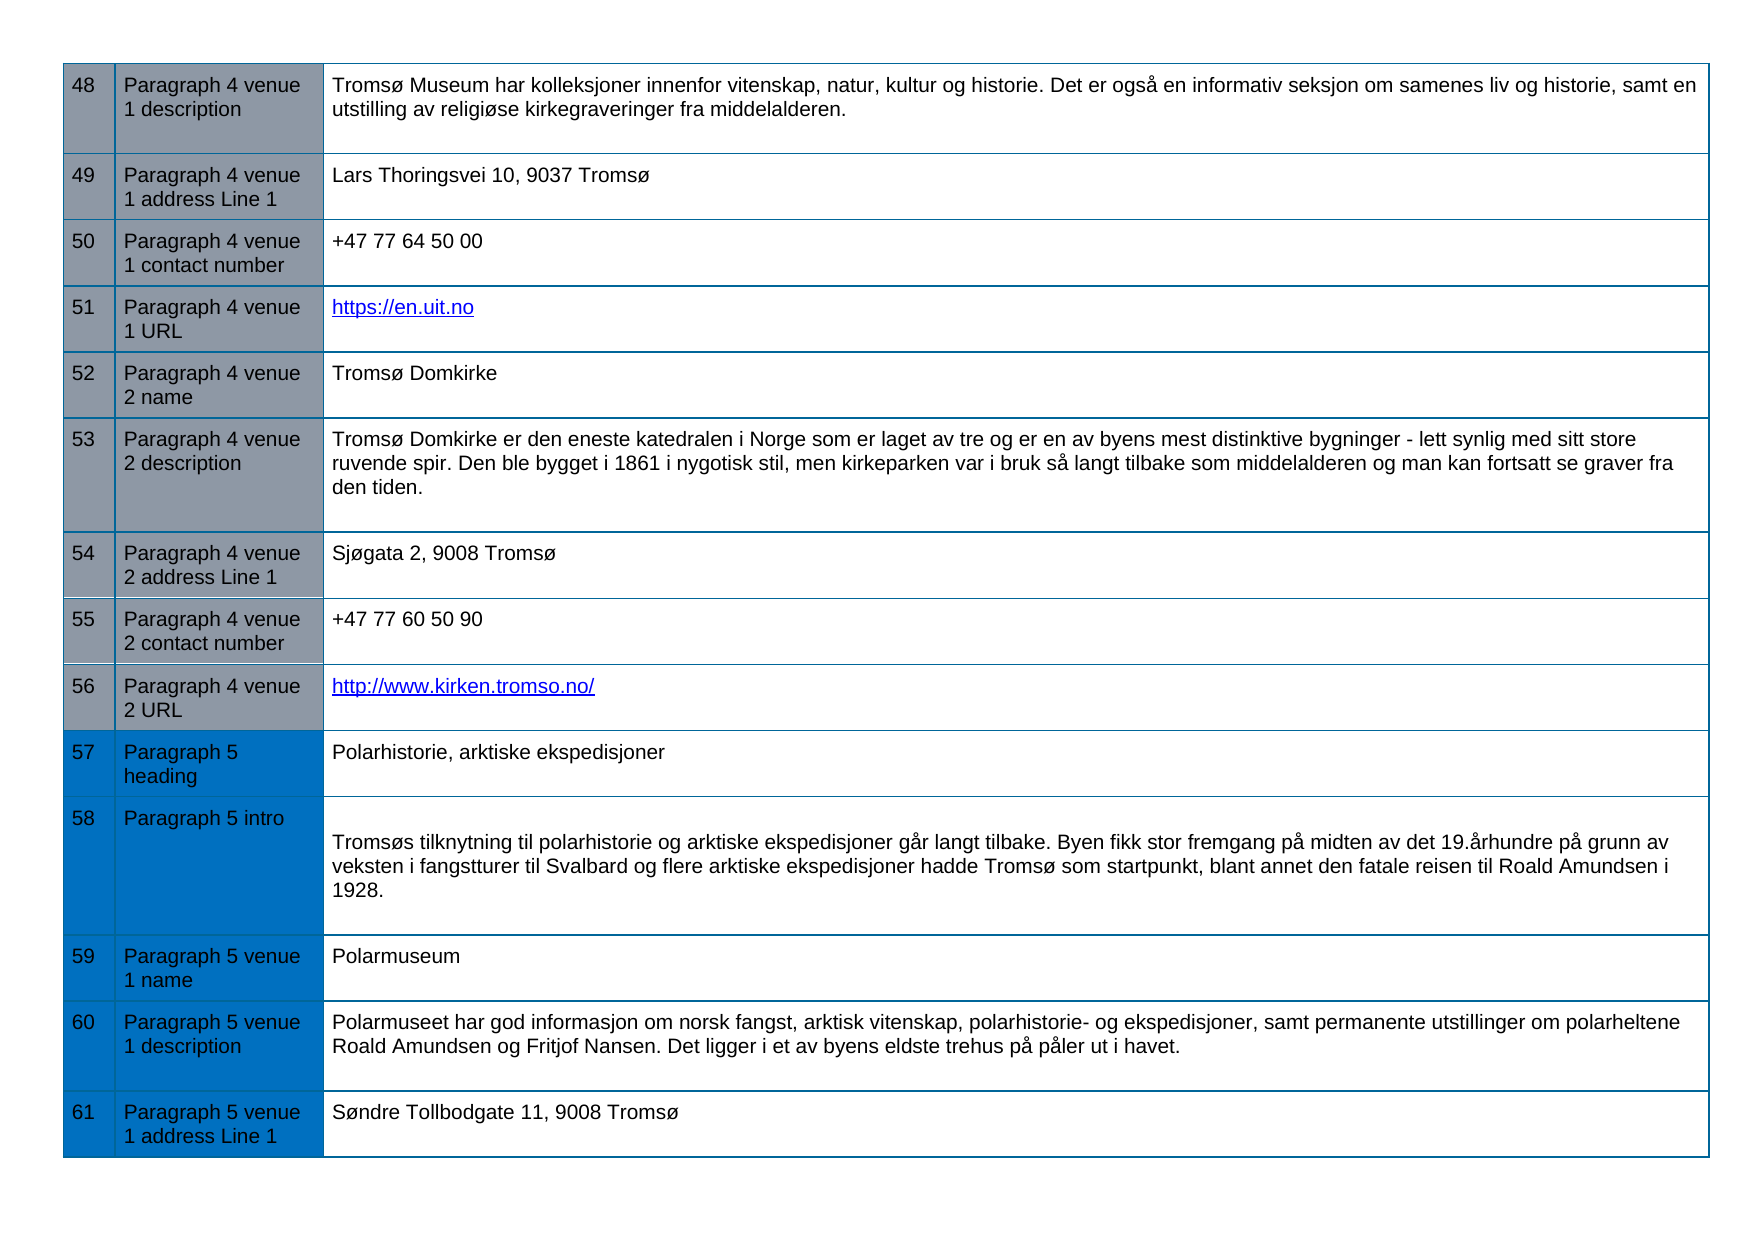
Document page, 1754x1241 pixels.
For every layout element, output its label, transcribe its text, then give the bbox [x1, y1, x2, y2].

table_cell Lars Thoringsvei 10, 9037 Tromsø [324, 154, 1708, 219]
table_cell Polarmuseum [324, 936, 1708, 1000]
table_cell +47 77 64 50 00 [324, 220, 1708, 285]
table_cell Paragraph 4 venue 2 contact number [116, 599, 323, 663]
table_cell Paragraph 4 venue 1 URL [116, 287, 323, 351]
table_cell Paragraph 4 venue 1 address Line 1 [116, 154, 323, 219]
table_cell Tromsø Museum har kolleksjoner innenfor vitenskap, natur, kultur og historie. Det er også en informativ seksjon om samenes liv og historie, samt en utstilling av religiøse kirkegraveringer fra middelalderen. [324, 64, 1708, 153]
table_cell Paragraph 4 venue 2 name [116, 353, 323, 417]
table_cell Tromsøs tilknytning til polarhistorie og arktiske ekspedisjoner går langt tilbake. Byen fikk stor fremgang på midten av det 19.århundre på grunn av veksten i fangstturer til Svalbard og flere arktiske ekspedisjoner hadde Tromsø som startpunkt, blant annet den fatale reisen til Roald Amundsen i 1928. [324, 797, 1708, 934]
table_cell Tromsø Domkirke er den eneste katedralen i Norge som er laget av tre og er en av byens mest distinktive bygninger - lett synlig med sitt store ruvende spir. Den ble bygget i 1861 i nygotisk stil, men kirkeparken var i bruk så langt tilbake som middelalderen og man kan fortsatt se graver fra den tiden. [324, 419, 1708, 531]
table_cell https://en.uit.no [324, 287, 1708, 351]
table_cell Paragraph 4 venue 2 address Line 1 [116, 533, 323, 597]
table_cell Paragraph 5 venue 1 name [116, 936, 323, 1000]
table_cell Polarmuseet har god informasjon om norsk fangst, arktisk vitenskap, polarhistorie- og ekspedisjoner, samt permanente utstillinger om polarheltene Roald Amundsen og Fritjof Nansen. Det ligger i et av byens eldste trehus på påler ut i havet. [324, 1002, 1708, 1090]
table_cell 58 [64, 797, 114, 934]
table_cell Paragraph 4 venue 2 description [116, 419, 323, 531]
table_cell Paragraph 5 heading [116, 731, 323, 796]
table_cell 60 [64, 1002, 114, 1090]
table_cell Paragraph 4 venue 1 contact number [116, 220, 323, 285]
table_cell 48 [64, 64, 114, 153]
table_cell 52 [64, 353, 114, 417]
table_cell 49 [64, 154, 114, 219]
table_cell Paragraph 5 venue 1 address Line 1 [116, 1092, 323, 1156]
table_cell 55 [64, 599, 114, 663]
table_cell Paragraph 5 intro [116, 797, 323, 934]
table_cell http://www.kirken.tromso.no/ [324, 665, 1708, 730]
table_cell Sjøgata 2, 9008 Tromsø [324, 533, 1708, 597]
table_cell Søndre Tollbodgate 11, 9008 Tromsø [324, 1092, 1708, 1156]
table_cell Paragraph 4 venue 1 description [116, 64, 323, 153]
table_cell 53 [64, 419, 114, 531]
table_cell 50 [64, 220, 114, 285]
table_cell Polarhistorie, arktiske ekspedisjoner [324, 731, 1708, 796]
table_cell 56 [64, 665, 114, 730]
table_cell 54 [64, 533, 114, 597]
table_cell 59 [64, 936, 114, 1000]
table_cell Paragraph 5 venue 1 description [116, 1002, 323, 1090]
table_cell 57 [64, 731, 114, 796]
table_cell 61 [64, 1092, 114, 1156]
table_cell Tromsø Domkirke [324, 353, 1708, 417]
table_cell 51 [64, 287, 114, 351]
table_cell +47 77 60 50 90 [324, 599, 1708, 663]
table_cell Paragraph 4 venue 2 URL [116, 665, 323, 730]
